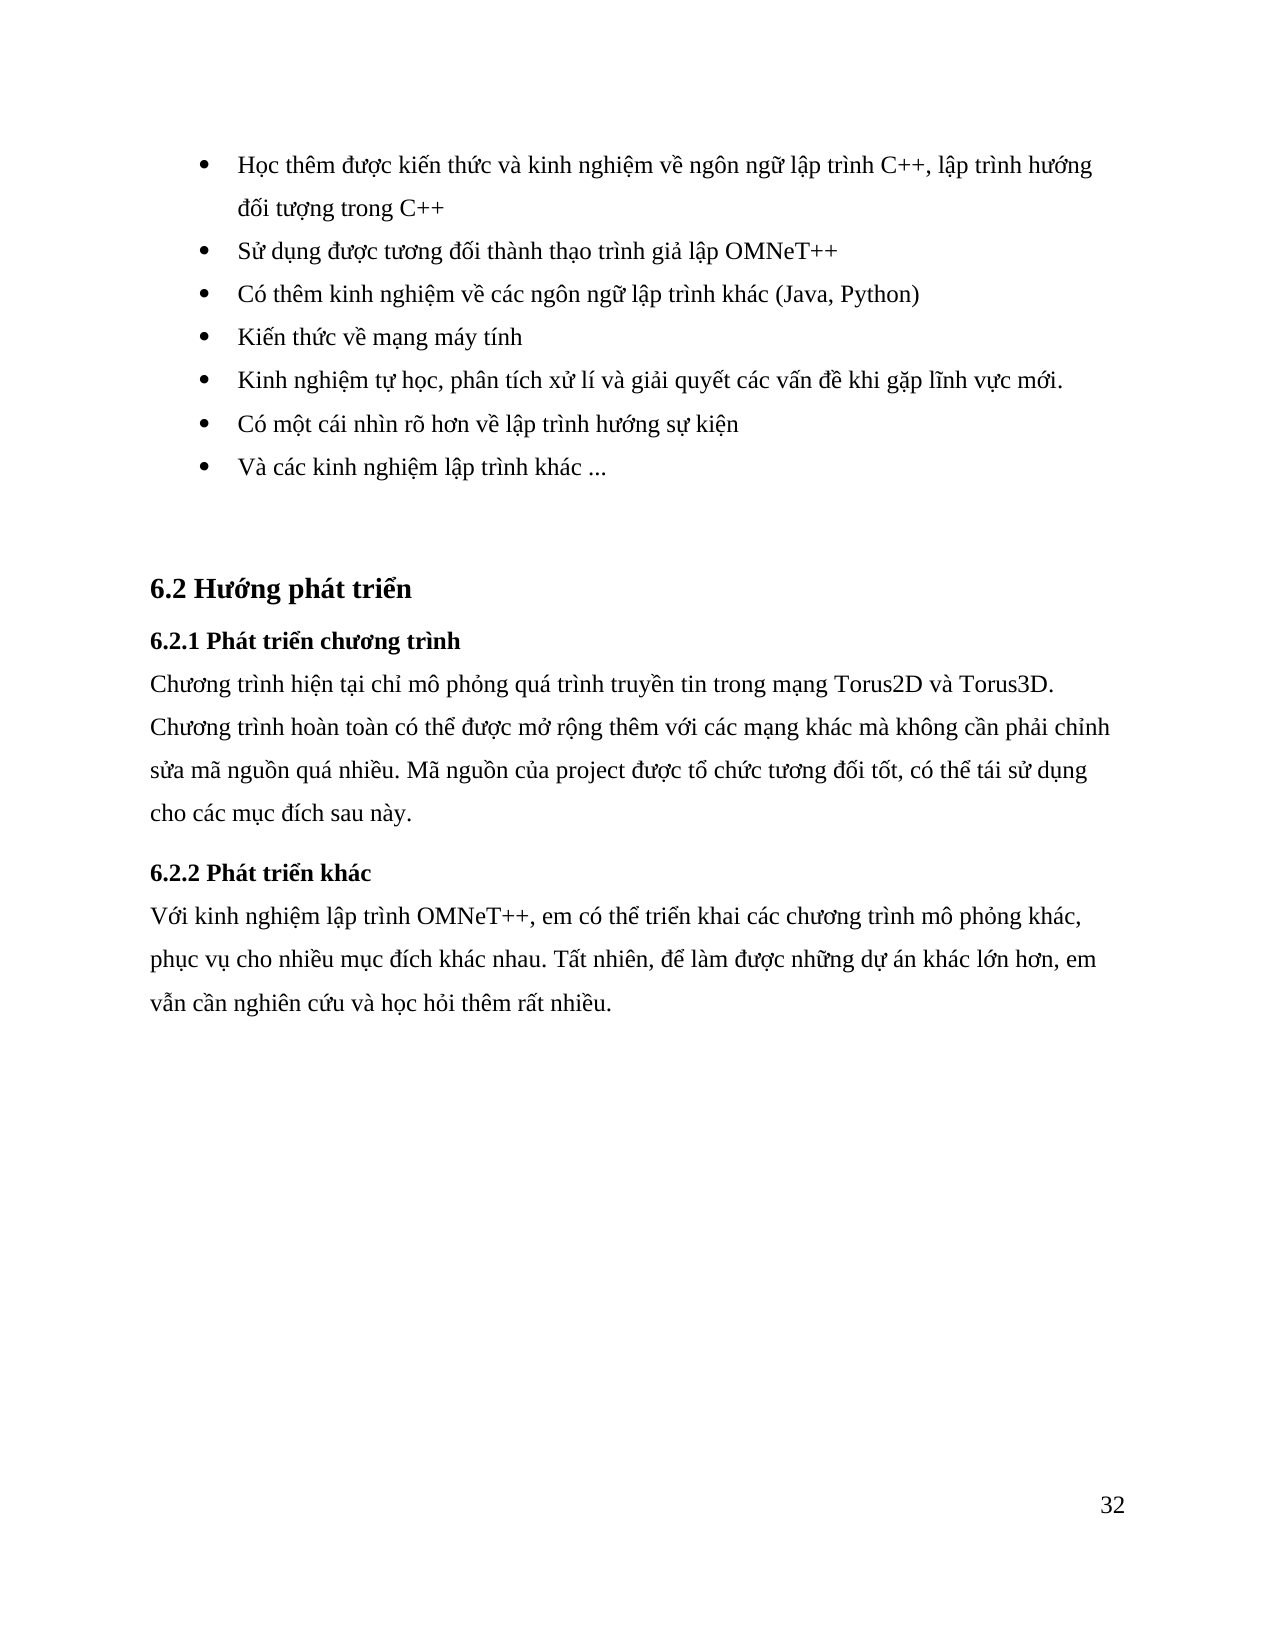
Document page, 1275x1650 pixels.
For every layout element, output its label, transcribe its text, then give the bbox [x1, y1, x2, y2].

list Học thêm được kiến thức và kinh nghiệm về ngôn ngữ lập trình C++, lập trình hướng đối tượng trong C++ [200, 150, 1125, 222]
subtitle 6.2 Hướng phát triển [150, 571, 1125, 605]
text Với kinh nghiệm lập trình OMNeT++, em có thể triển khai các chương trình mô phỏng khác, phục vụ cho nhiều mục đích khác nhau. Tất nhiên, để làm được những dự án khác lớn hơn, em vẫn cần nghiên cứu và học hỏi thêm rất nhiều. [150, 901, 1125, 1016]
list Kinh nghiệm tự học, phân tích xử lí và giải quyết các vấn đề khi gặp lĩnh vực mới. [200, 366, 1125, 394]
list Và các kinh nghiệm lập trình khác ... [200, 452, 1125, 481]
list Sử dụng được tương đối thành thạo trình giả lập OMNeT++ [200, 236, 1125, 265]
subtitle 6.2.1 Phát triển chương trình [150, 626, 1125, 655]
list Kiến thức về mạng máy tính [200, 322, 1125, 351]
list Có thêm kinh nghiệm về các ngôn ngữ lập trình khác (Java, Python) [200, 279, 1125, 308]
list Có một cái nhìn rõ hơn về lập trình hướng sự kiện [200, 409, 1125, 437]
text Chương trình hiện tại chỉ mô phỏng quá trình truyền tin trong mạng Torus2D và Torus3D. Chương trình hoàn toàn có thể được mở rộng thêm với các mạng khác mà không cần phải chỉnh sửa mã nguồn quá nhiều. Mã nguồn của project được tổ chức tương đối tốt, có thể tái sử dụng cho các mục đích sau này. [150, 669, 1125, 827]
subtitle 6.2.2 Phát triển khác [150, 858, 1125, 887]
